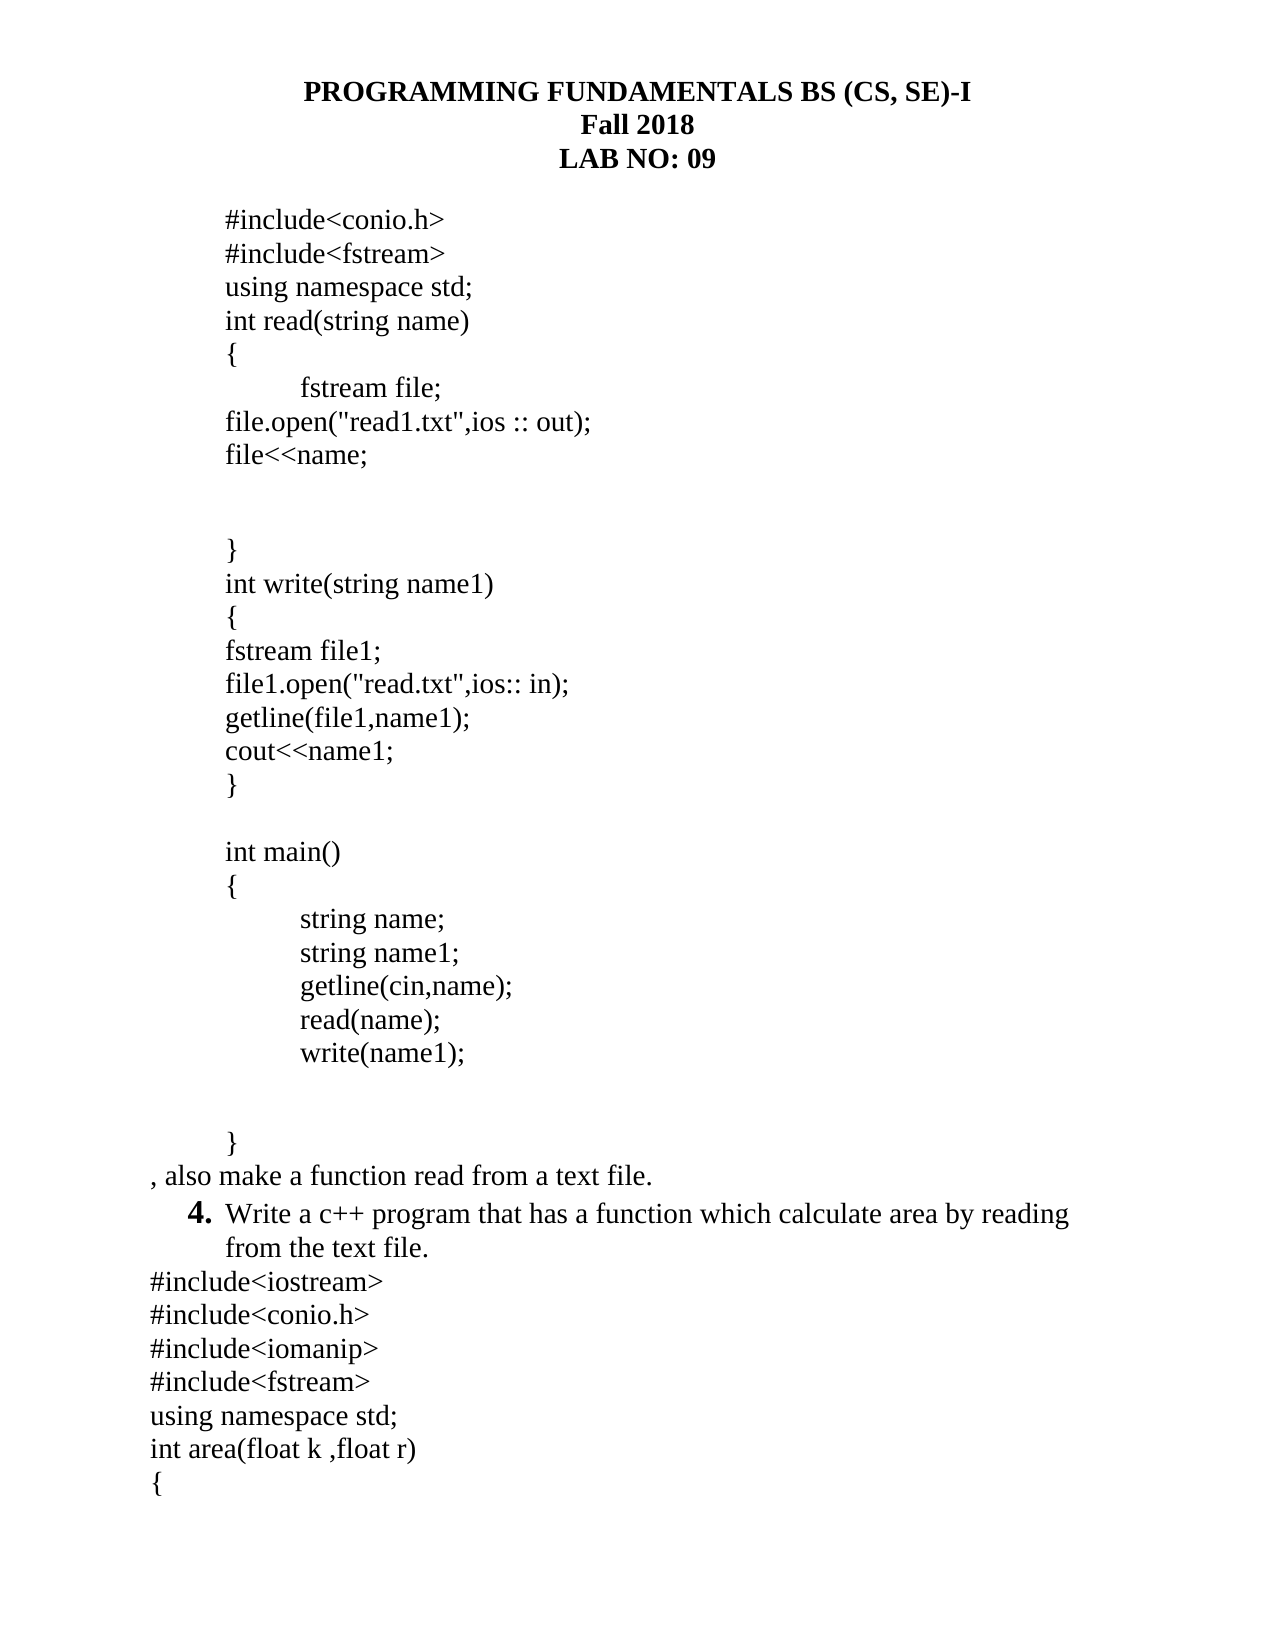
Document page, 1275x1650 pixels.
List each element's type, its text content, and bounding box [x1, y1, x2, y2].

list } [225, 532, 1125, 566]
list fstream file1; [225, 633, 1125, 666]
list getline(cin,name); [225, 968, 1125, 1002]
text #include<iostream> [150, 1264, 1125, 1297]
list getline(file1,name1); [225, 700, 1125, 733]
list using namespace std; [225, 269, 1125, 303]
text #include<conio.h> [150, 1297, 1125, 1331]
list string name; [225, 901, 1125, 935]
list } [225, 767, 1125, 801]
text using namespace std; [150, 1398, 1125, 1432]
list write(name1); [225, 1035, 1125, 1069]
list { [225, 337, 1125, 370]
text , also make a function read from a text file. [150, 1158, 1125, 1192]
list string name1; [225, 935, 1125, 968]
list read(name); [225, 1002, 1125, 1035]
list int main() [225, 834, 1125, 868]
list int read(string name) [225, 303, 1125, 337]
text int area(float k ,float r) [150, 1432, 1125, 1465]
list file.open("read1.txt",ios :: out); [225, 404, 1125, 437]
list int write(string name1) [225, 566, 1125, 599]
list cout<<name1; [225, 733, 1125, 767]
list Write a c++ program that has a function which calculate area by reading from the text file. [187, 1192, 1125, 1264]
list file1.open("read.txt",ios:: in); [225, 666, 1125, 700]
list fstream file; [225, 370, 1125, 404]
list file<<name; [225, 437, 1125, 471]
list #include<fstream> [225, 236, 1125, 269]
text #include<fstream> [150, 1364, 1125, 1398]
list } [225, 1125, 1125, 1158]
list #include<conio.h> [225, 202, 1125, 236]
text { [150, 1465, 1125, 1499]
list { [225, 868, 1125, 901]
text #include<iomanip> [150, 1331, 1125, 1364]
list { [225, 599, 1125, 633]
